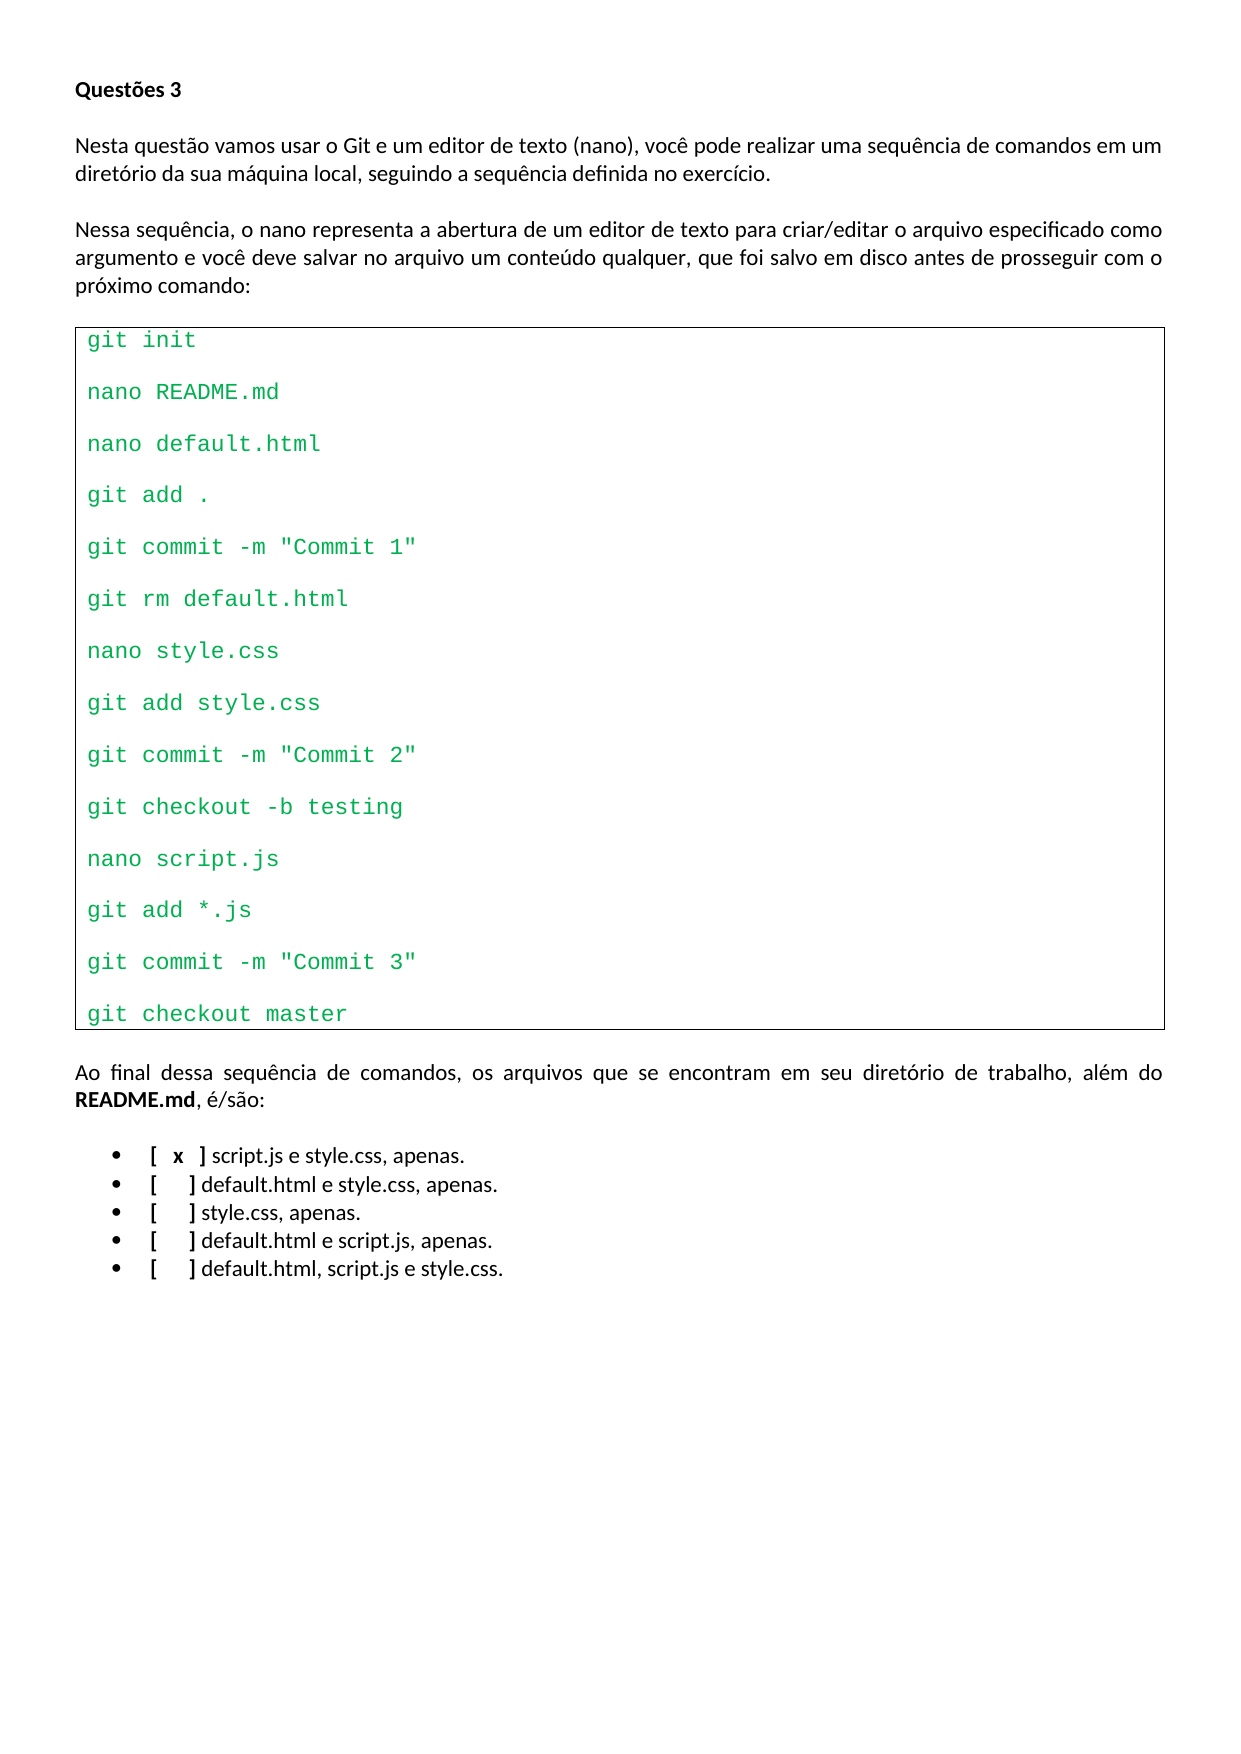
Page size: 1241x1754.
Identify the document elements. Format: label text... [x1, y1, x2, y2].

list [ x ] script.js e style.css, apenas. [112, 1142, 1165, 1170]
text Ao final dessa sequência de comandos, os arquivos que se encontram em seu diretório de trabalho, além do README.md, é/são: [75, 1058, 1165, 1114]
list [ ] default.html e style.css, apenas. [112, 1170, 1165, 1198]
table_header git init nano README.md nano default.html git add . git commit -m "Commit 1" git rm default.html nano style.css git add style.css git commit -m "Commit 2" git checkout -b testing nano script.js git add *.js git commit -m "Commit 3" git checkout master [76, 328, 1164, 1028]
text Questões 3 [75, 75, 1165, 103]
list [ ] default.html, script.js e style.css. [112, 1254, 1165, 1282]
list [ ] default.html e script.js, apenas. [112, 1226, 1165, 1254]
list [ ] style.css, apenas. [112, 1198, 1165, 1226]
text Nessa sequência, o nano representa a abertura de um editor de texto para criar/editar o arquivo especificado como argumento e você deve salvar no arquivo um conteúdo qualquer, que foi salvo em disco antes de prosseguir com o próximo comando: [75, 215, 1165, 299]
text Nesta questão vamos usar o Git e um editor de texto (nano), você pode realizar uma sequência de comandos em um diretório da sua máquina local, seguindo a sequência definida no exercício. [75, 131, 1165, 187]
